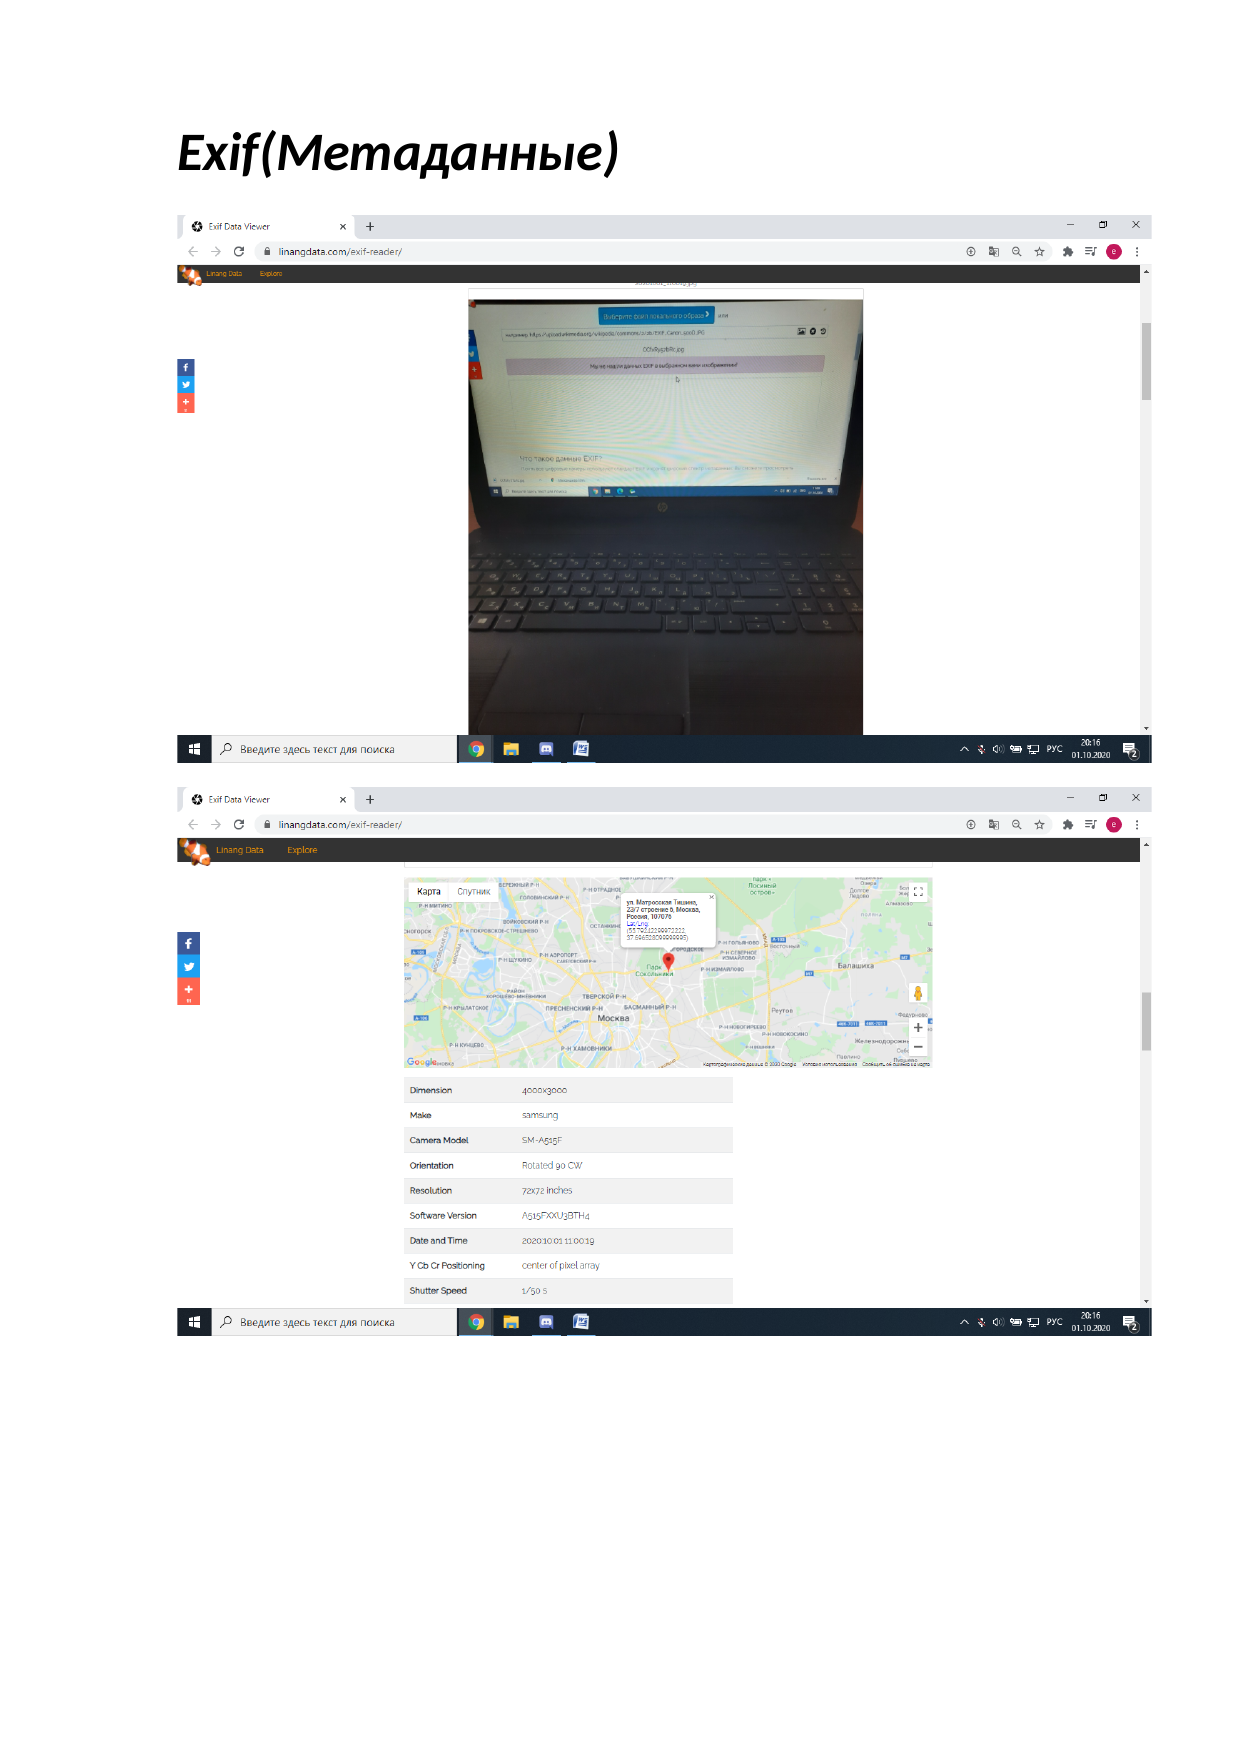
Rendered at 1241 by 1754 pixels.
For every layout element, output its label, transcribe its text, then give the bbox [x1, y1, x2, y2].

picture [177, 787, 1152, 1336]
text Exif(Метаданные) [177, 118, 1152, 184]
picture [177, 215, 1152, 763]
